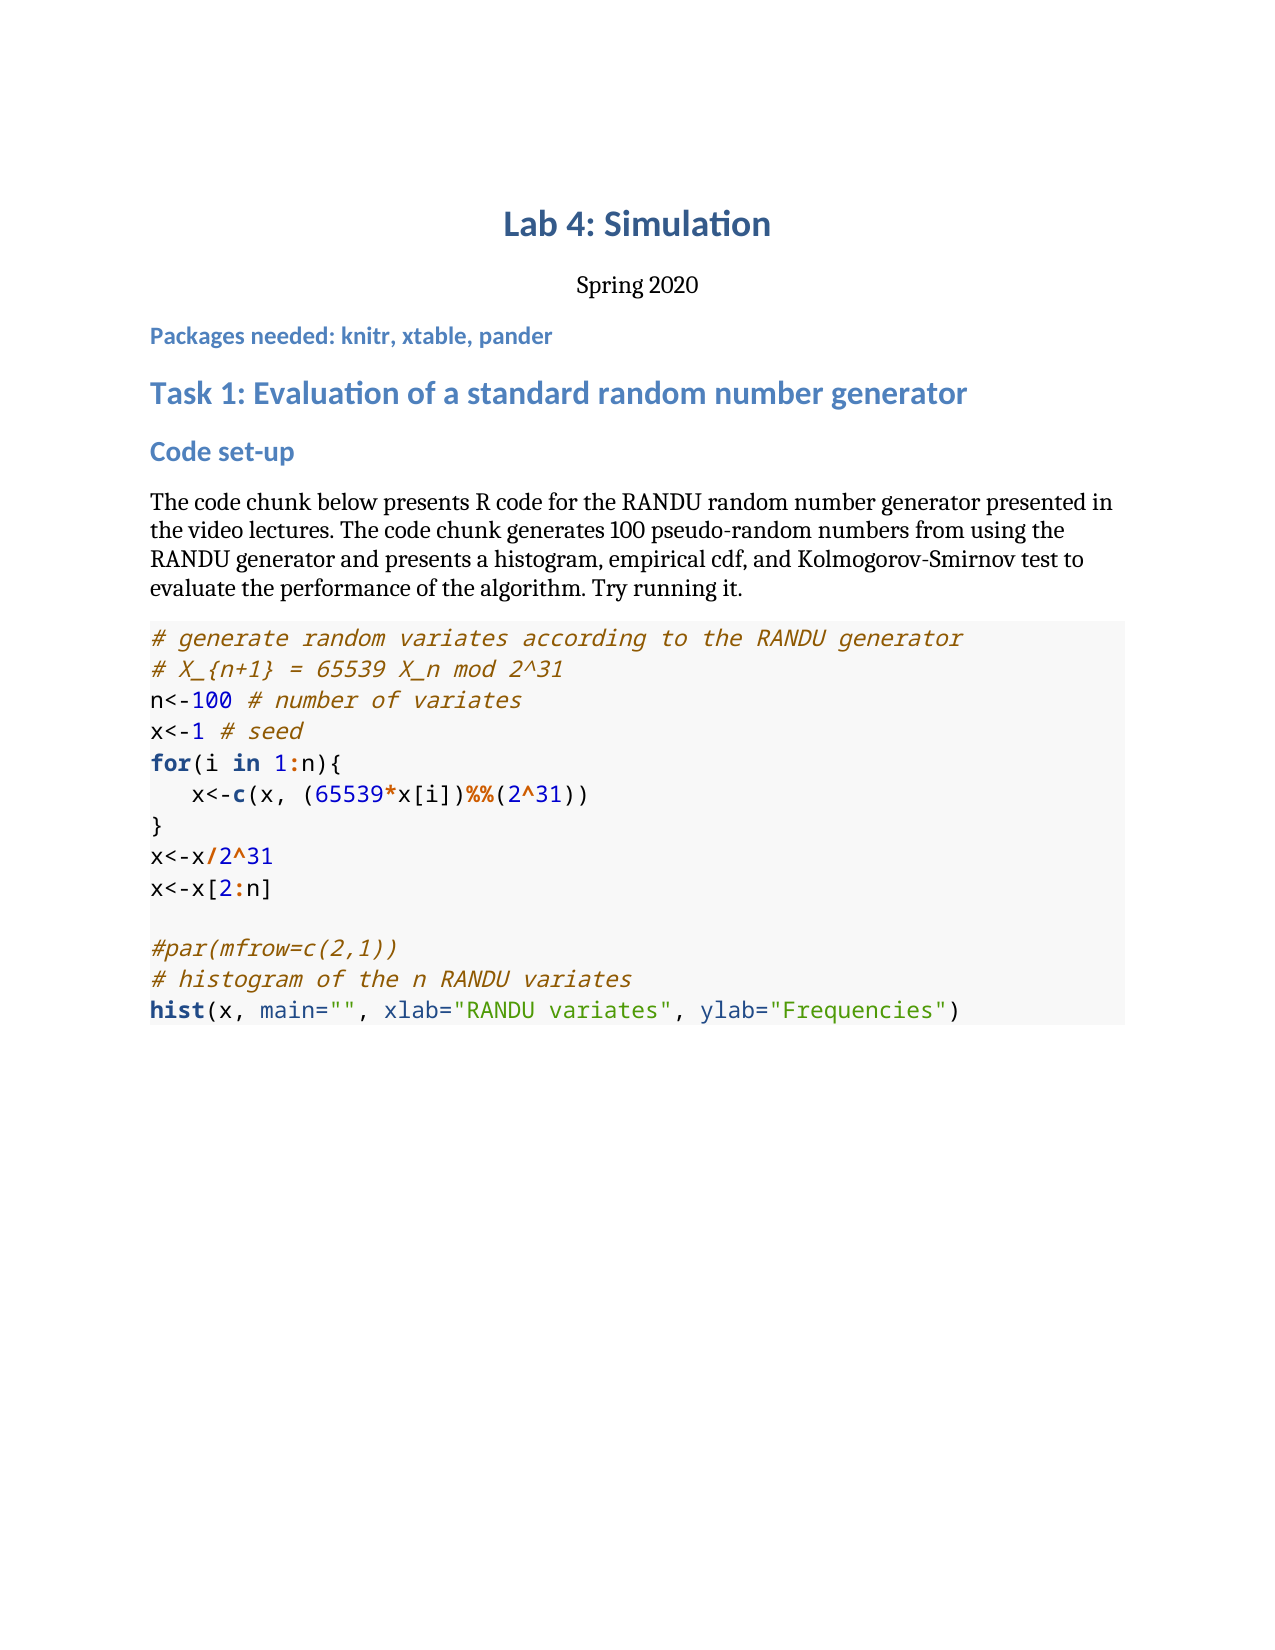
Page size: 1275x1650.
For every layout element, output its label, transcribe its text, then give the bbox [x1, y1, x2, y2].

subtitle Task 1: Evaluation of a standard random number generator [150, 372, 1125, 412]
text Spring 2020 [150, 271, 1125, 299]
subtitle Code set-up [150, 433, 1125, 469]
text The code chunk below presents R code for the RANDU random number generator presented in the video lectures. The code chunk generates 100 pseudo-random numbers from using the RANDU generator and presents a histogram, empirical cdf, and Kolmogorov-Smirnov test to evaluate the performance of the algorithm. Try running it. [150, 488, 1125, 603]
text # generate random variates according to the RANDU generator # X_{n+1} = 65539 X_n mod 2^31 n<-100 # number of variates x<-1 # seed for(i in 1:n){ x<-c(x, (65539*x[i])%%(2^31)) } x<-x/2^31 x<-x[2:n] #par(mfrow=c(2,1)) # histogram of the n RANDU variates hist(x, main="", xlab="RANDU variates", ylab="Frequencies") [150, 621, 1125, 1025]
title Lab 4: Simulation [150, 200, 1125, 246]
subtitle Packages needed: knitr, xtable, pander [150, 320, 1125, 351]
